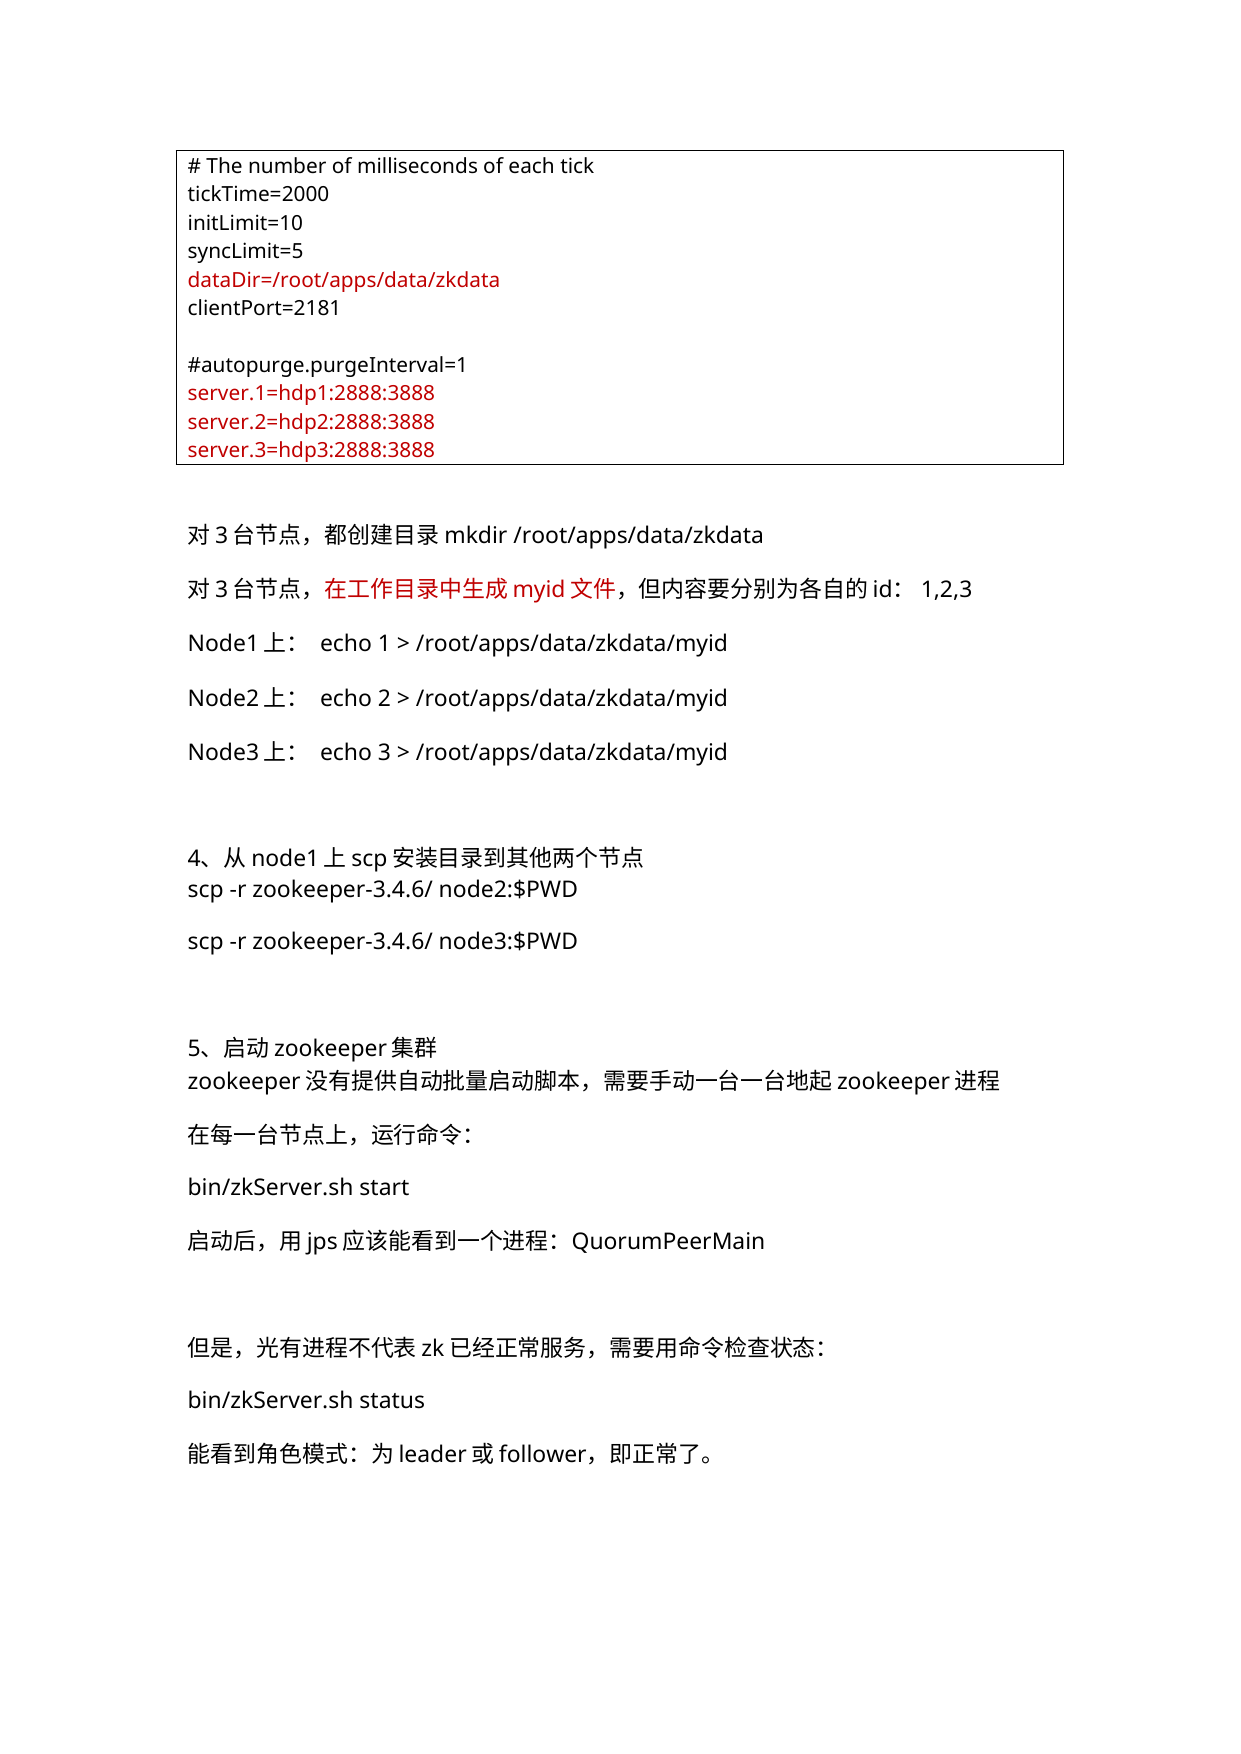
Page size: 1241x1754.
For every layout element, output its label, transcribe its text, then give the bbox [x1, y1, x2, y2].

text bin/zkServer.sh start [187, 1171, 1053, 1202]
text Node3上： echo 3 > /root/apps/data/zkdata/myid [187, 734, 1053, 767]
text scp -r zookeeper-3.4.6/ node3:$PWD [187, 925, 1053, 957]
table_header # The number of milliseconds of each tick tickTime=2000 initLimit=10 syncLimit=5 dataDir=/root/apps/data/zkdata clientPort=2181 #autopurge.purgeInterval=1 server.1=hdp1:2888:3888 server.2=hdp2:2888:3888 server.3=hdp3:2888:3888 [177, 151, 1063, 464]
list 启动zookeeper集群 [187, 1029, 1053, 1063]
text 对3台节点，都创建目录 mkdir /root/apps/data/zkdata [187, 517, 1053, 550]
text 但是，光有进程不代表zk已经正常服务，需要用命令检查状态： [187, 1329, 1053, 1363]
text 对3台节点，在工作目录中生成myid文件，但内容要分别为各自的id： 1,2,3 [187, 571, 1053, 604]
list 从node1上scp安装目录到其他两个节点 [187, 840, 1053, 873]
text zookeeper没有提供自动批量启动脚本，需要手动一台一台地起zookeeper进程 [187, 1063, 1053, 1096]
text scp -r zookeeper-3.4.6/ node2:$PWD [187, 873, 1053, 904]
text 启动后，用jps应该能看到一个进程：QuorumPeerMain [187, 1223, 1053, 1256]
text Node2上： echo 2 > /root/apps/data/zkdata/myid [187, 679, 1053, 713]
text 在每一台节点上，运行命令： [187, 1117, 1053, 1150]
text Node1上： echo 1 > /root/apps/data/zkdata/myid [187, 625, 1053, 659]
text bin/zkServer.sh status [187, 1383, 1053, 1415]
text 能看到角色模式：为leader或follower，即正常了。 [187, 1436, 1053, 1469]
